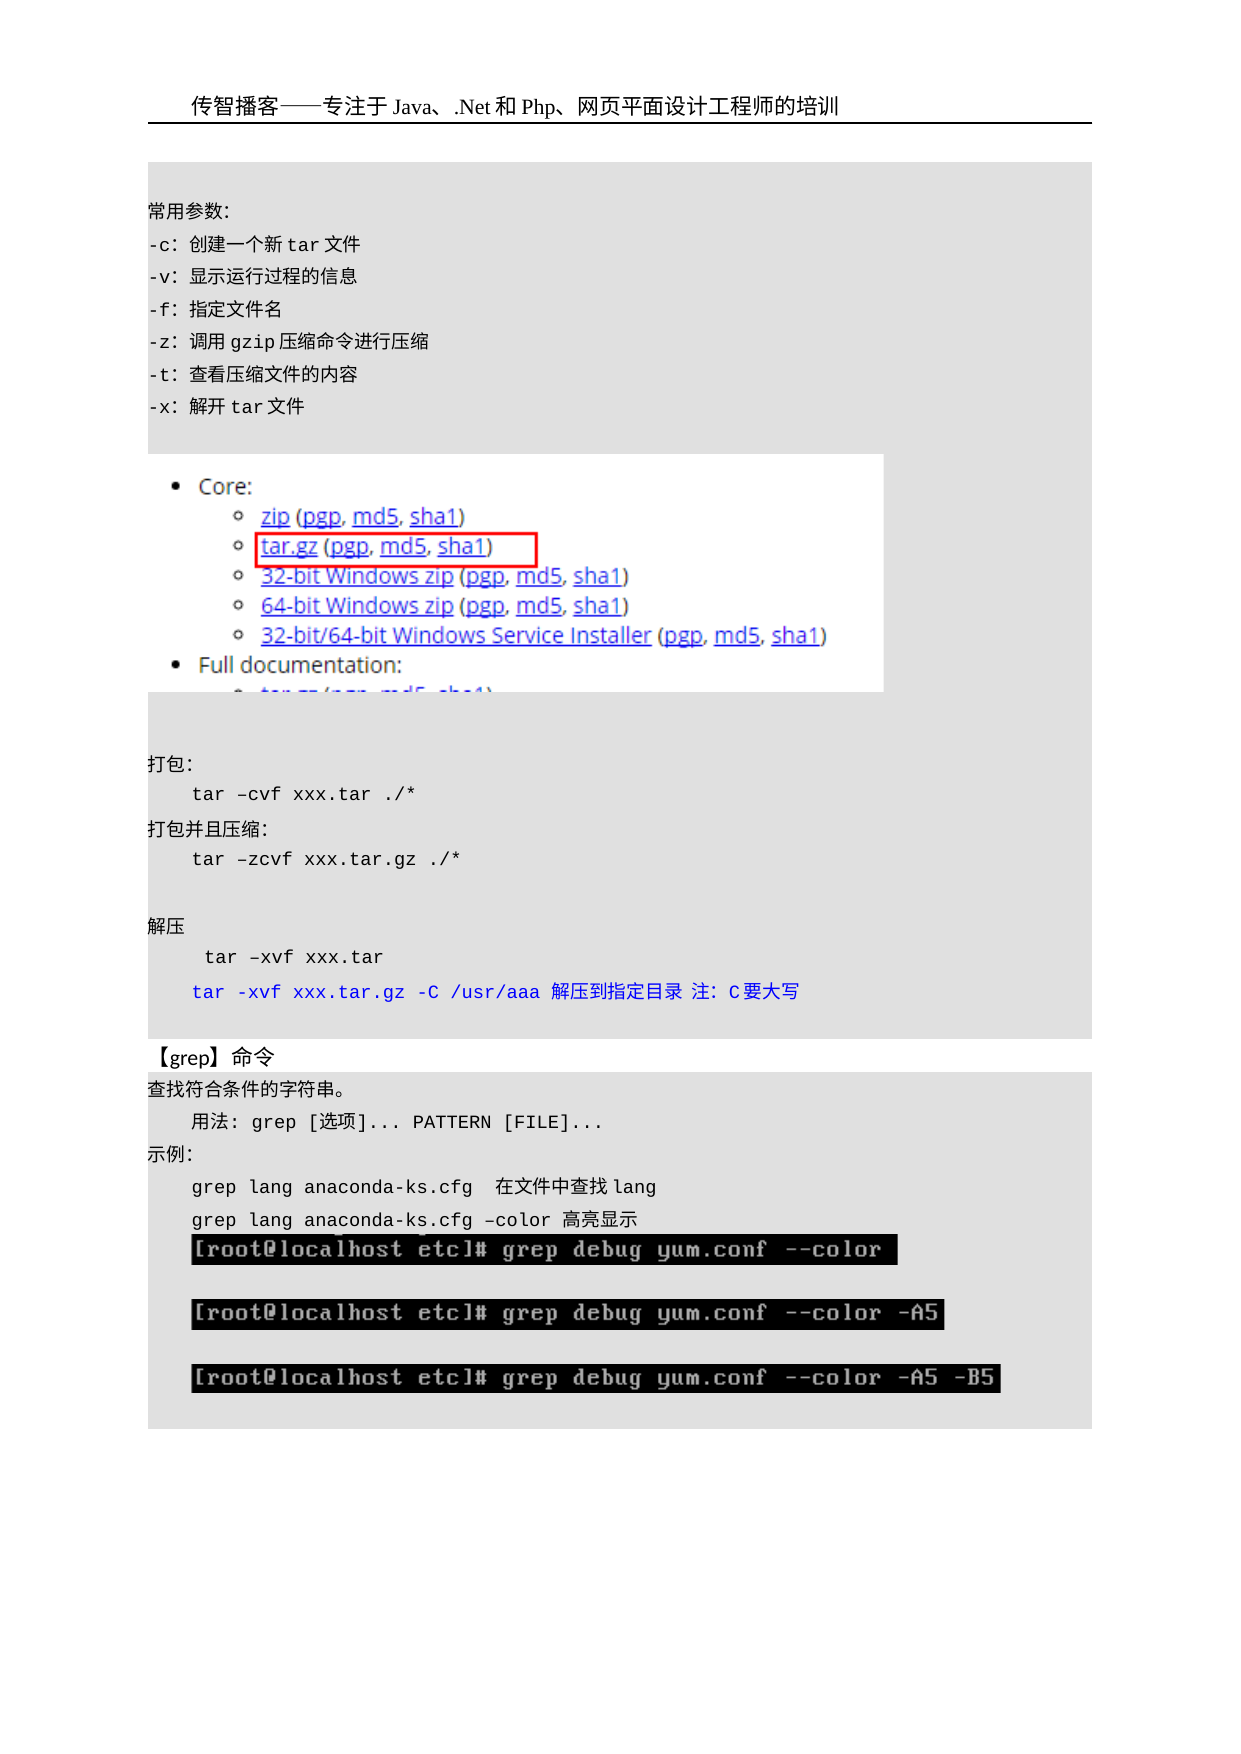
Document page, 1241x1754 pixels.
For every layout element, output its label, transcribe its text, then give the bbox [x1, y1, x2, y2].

text tar –xvf xxx.tar [148, 942, 1092, 974]
text grep lang anaconda-ks.cfg –color 高亮显示 [148, 1202, 1092, 1234]
text tar -xvf xxx.tar.gz -C /usr/aaa 解压到指定目录 注：C要大写 [148, 974, 1092, 1007]
text tar –zcvf xxx.tar.gz ./* [148, 844, 1092, 877]
text 用法: grep [选项]... PATTERN [FILE]... 示例： [148, 1104, 1092, 1169]
text 解压 [148, 909, 1092, 942]
text 查找符合条件的字符串。 [148, 1072, 1092, 1104]
picture [147, 454, 884, 692]
text tar –cvf xxx.tar ./* [148, 779, 1092, 812]
text 【grep】命令 [148, 1039, 1092, 1072]
text 打包： [148, 747, 1092, 779]
text grep lang anaconda-ks.cfg 在文件中查找lang [148, 1169, 1092, 1202]
picture [191, 1234, 898, 1265]
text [148, 162, 1092, 422]
picture [191, 1299, 945, 1330]
text 打包并且压缩： [148, 812, 1092, 844]
picture [191, 1364, 1001, 1393]
